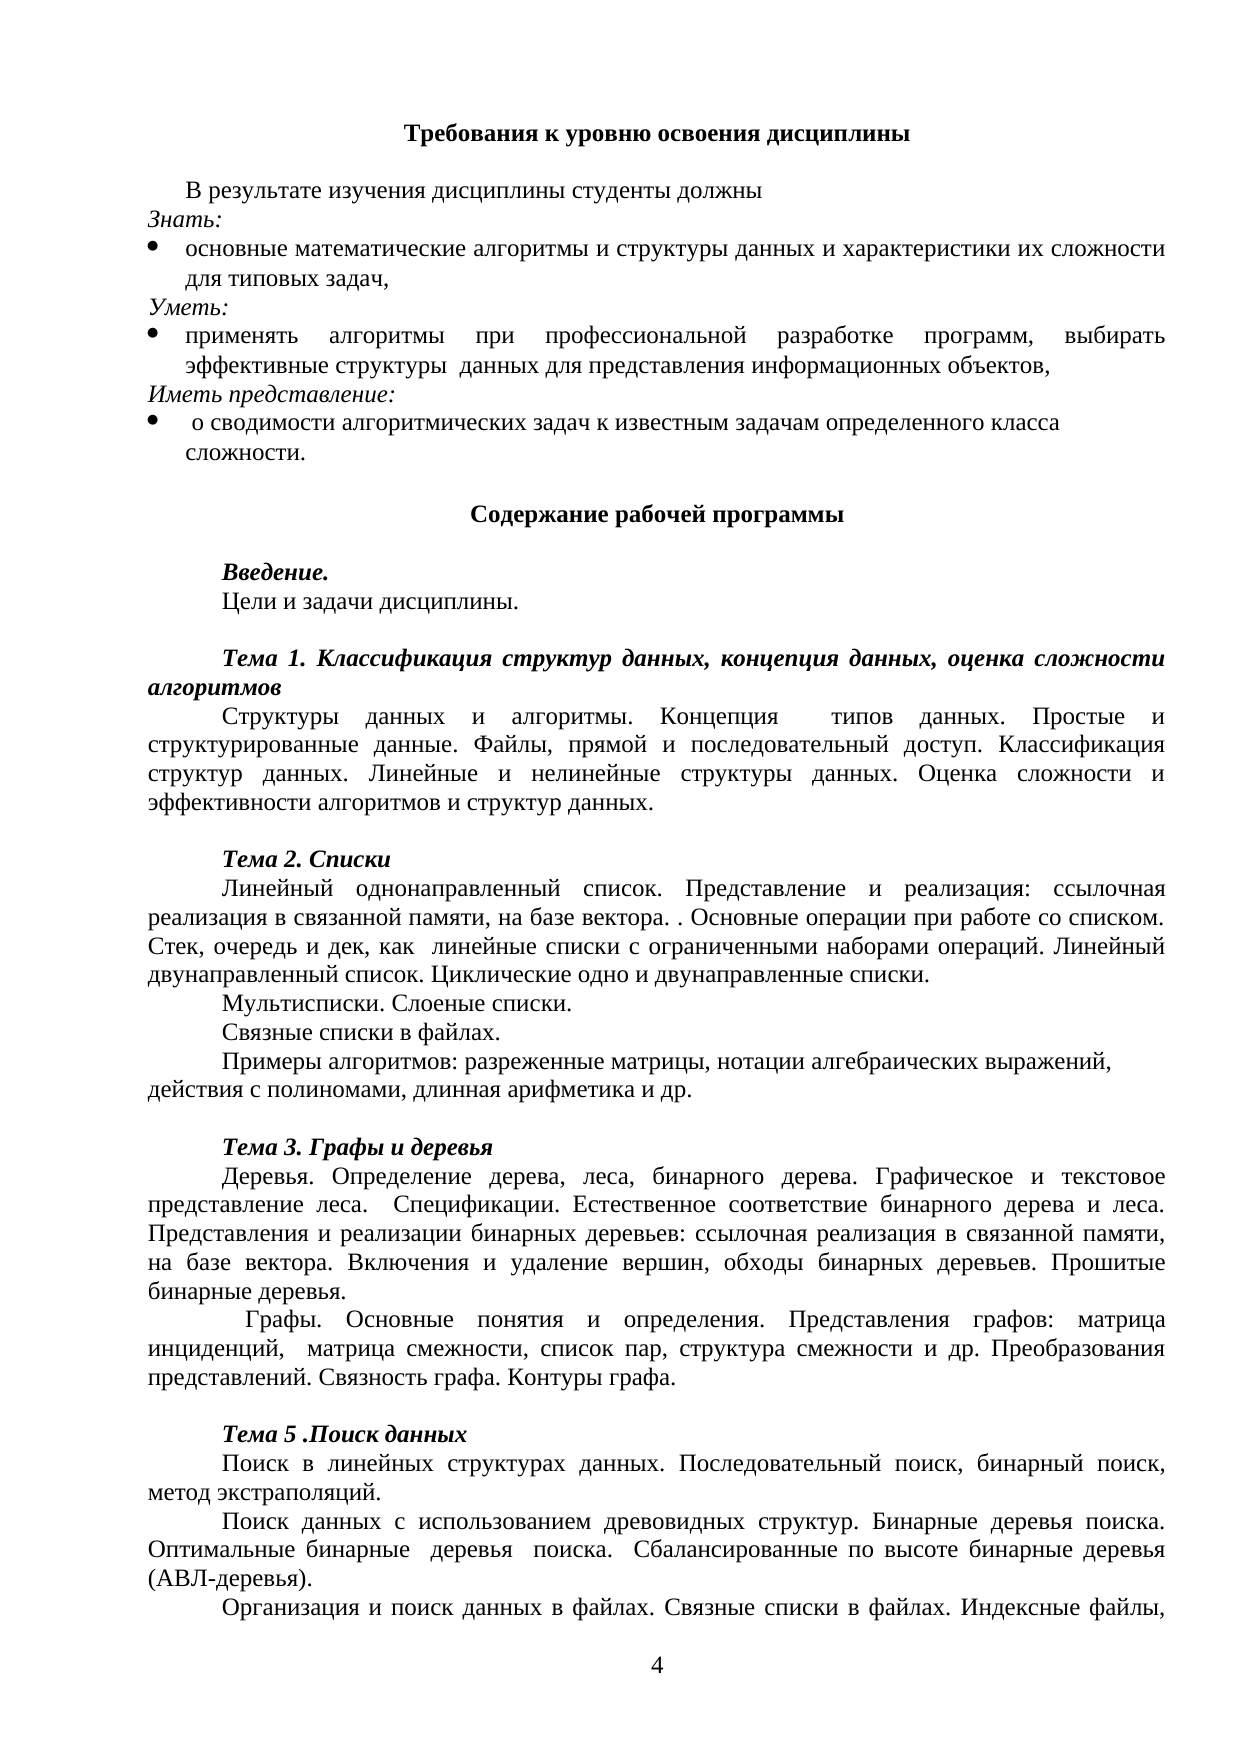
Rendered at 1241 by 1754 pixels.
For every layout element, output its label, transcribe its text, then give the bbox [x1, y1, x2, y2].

text Линейный однонаправленный список. Представление и реализация: ссылочная реализация в связанной памяти, на базе вектора. . Основные операции при работе со списком. Стек, очередь и дек, как линейные списки c ограниченными наборами операций. Линейный двунаправленный список. Циклические одно и двунаправленные списки. [148, 873, 1166, 988]
list основные математические алгоритмы и структуры данных и характеристики их сложности для типовых задач, [148, 233, 1166, 292]
text Тема 3. Графы и деревья [148, 1132, 1166, 1161]
subtitle Тема 2. Списки [148, 844, 1166, 873]
text Связные списки в файлах. [148, 1017, 1166, 1046]
text Поиск в линейных структурах данных. Последовательный поиск, бинарный поиск, метод экстраполяций. [148, 1448, 1166, 1506]
text Введение. [148, 557, 1166, 586]
text Знать: [148, 204, 1166, 233]
text Поиск данных с использованием древовидных структур. Бинарные деревья поиска. Оптимальные бинарные деревья поиска. Сбалансированные по высоте бинарные деревья (АВЛ-деревья). [148, 1506, 1166, 1592]
text Структуры данных и алгоритмы. Концепция типов данных. Простые и структурированные данные. Файлы, прямой и последовательный доступ. Классификация структур данных. Линейные и нелинейные структуры данных. Оценка сложности и эффективности алгоритмов и структур данных. [148, 701, 1166, 816]
text Иметь представление: [148, 379, 1166, 407]
subtitle Тема 1. Классификация структур данных, концепция данных, оценка сложности алгоритмов [148, 643, 1166, 701]
list о сводимости алгоритмических задач к известным задачам определенного класса сложности. [148, 407, 1166, 466]
text Содержание рабочей программы [148, 499, 1166, 528]
subtitle Требования к уровню освоения дисциплины [148, 118, 1166, 147]
text Уметь: [148, 292, 1166, 320]
subtitle Тема 5 .Поиск данных [148, 1419, 1166, 1448]
list применять алгоритмы при профессиональной разработке программ, выбирать эффективные структуры данных для представления информационных объектов, [148, 320, 1166, 379]
text Мультисписки. Слоеные списки. [148, 988, 1166, 1017]
text Деревья. Определение дерева, леса, бинарного дерева. Графическое и текстовое представление леса. Спецификации. Естественное соответствие бинарного дерева и леса. Представления и реализации бинарных деревьев: ссылочная реализация в связанной памяти, на базе вектора. Включения и удаление вершин, обходы бинарных деревьев. Прошитые бинарные деревья. [148, 1161, 1166, 1304]
text Цели и задачи дисциплины. [148, 586, 1166, 614]
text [148, 1592, 1166, 1621]
text Примеры алгоритмов: разреженные матрицы, нотации алгебраических выражений, действия с полиномами, длинная арифметика и др. [148, 1046, 1166, 1103]
text В результате изучения дисциплины студенты должны [185, 176, 1166, 204]
text Графы. Основные понятия и определения. Представления графов: матрица инциденций, матрица смежности, список пар, структура смежности и др. Преобразования представлений. Связность графа. Контуры графа. [148, 1304, 1166, 1391]
